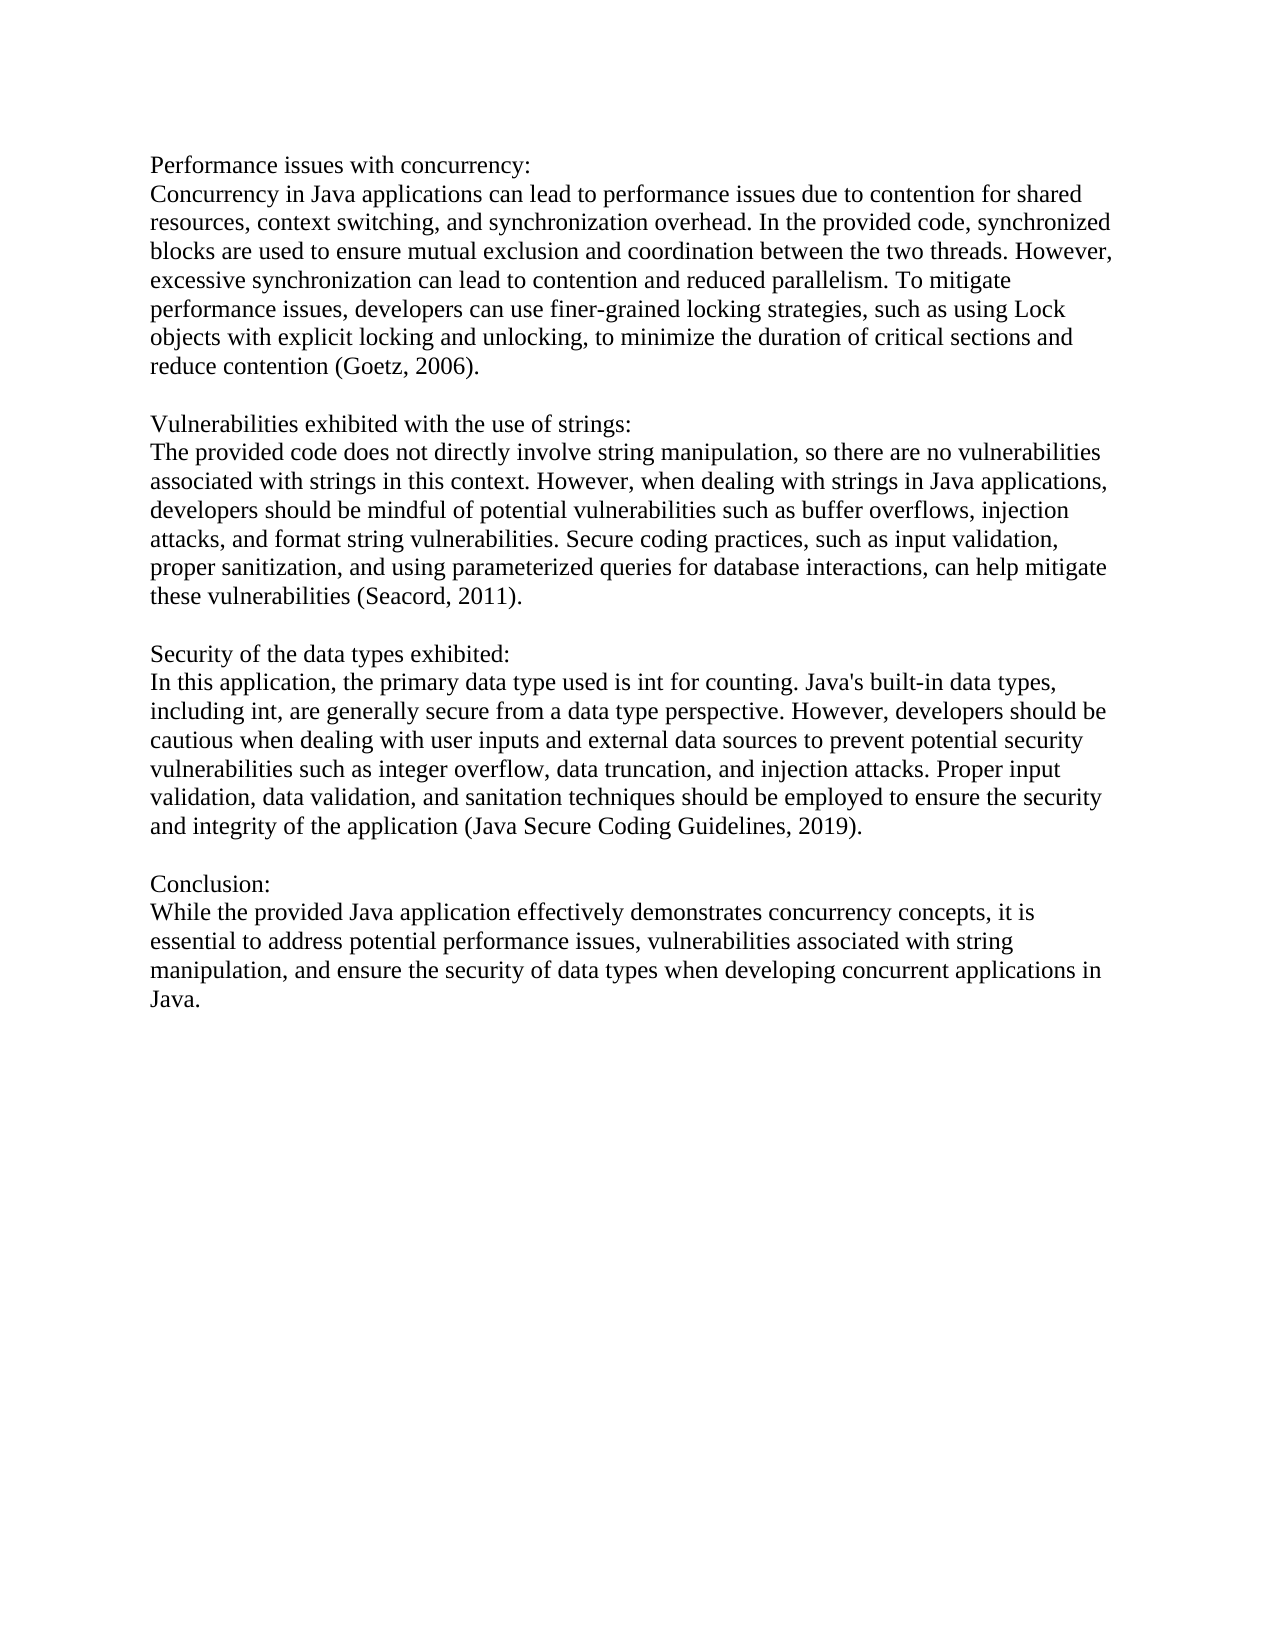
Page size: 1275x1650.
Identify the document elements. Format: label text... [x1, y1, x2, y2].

text The provided code does not directly involve string manipulation, so there are no vulnerabilities associated with strings in this context. However, when dealing with strings in Java applications, developers should be mindful of potential vulnerabilities such as buffer overflows, injection attacks, and format string vulnerabilities. Secure coding practices, such as input validation, proper sanitization, and using parameterized queries for database interactions, can help mitigate these vulnerabilities (Seacord, 2011). [150, 437, 1125, 610]
text While the provided Java application effectively demonstrates concurrency concepts, it is essential to address potential performance issues, vulnerabilities associated with string manipulation, and ensure the security of data types when developing concurrent applications in Java. [150, 897, 1125, 1012]
text Vulnerabilities exhibited with the use of strings: [150, 409, 1125, 437]
text Security of the data types exhibited: [150, 639, 1125, 667]
text Performance issues with concurrency: [150, 150, 1125, 179]
text Concurrency in Java applications can lead to performance issues due to contention for shared resources, context switching, and synchronization overhead. In the provided code, synchronized blocks are used to ensure mutual exclusion and coordination between the two threads. However, excessive synchronization can lead to contention and reduced parallelism. To mitigate performance issues, developers can use finer-grained locking strategies, such as using Lock objects with explicit locking and unlocking, to minimize the duration of critical sections and reduce contention (Goetz, 2006). [150, 179, 1125, 380]
text In this application, the primary data type used is int for counting. Java's built-in data types, including int, are generally secure from a data type perspective. However, developers should be cautious when dealing with user inputs and external data sources to prevent potential security vulnerabilities such as integer overflow, data truncation, and injection attacks. Proper input validation, data validation, and sanitation techniques should be employed to ensure the security and integrity of the application (Java Secure Coding Guidelines, 2019). [150, 667, 1125, 840]
text Conclusion: [150, 869, 1125, 897]
